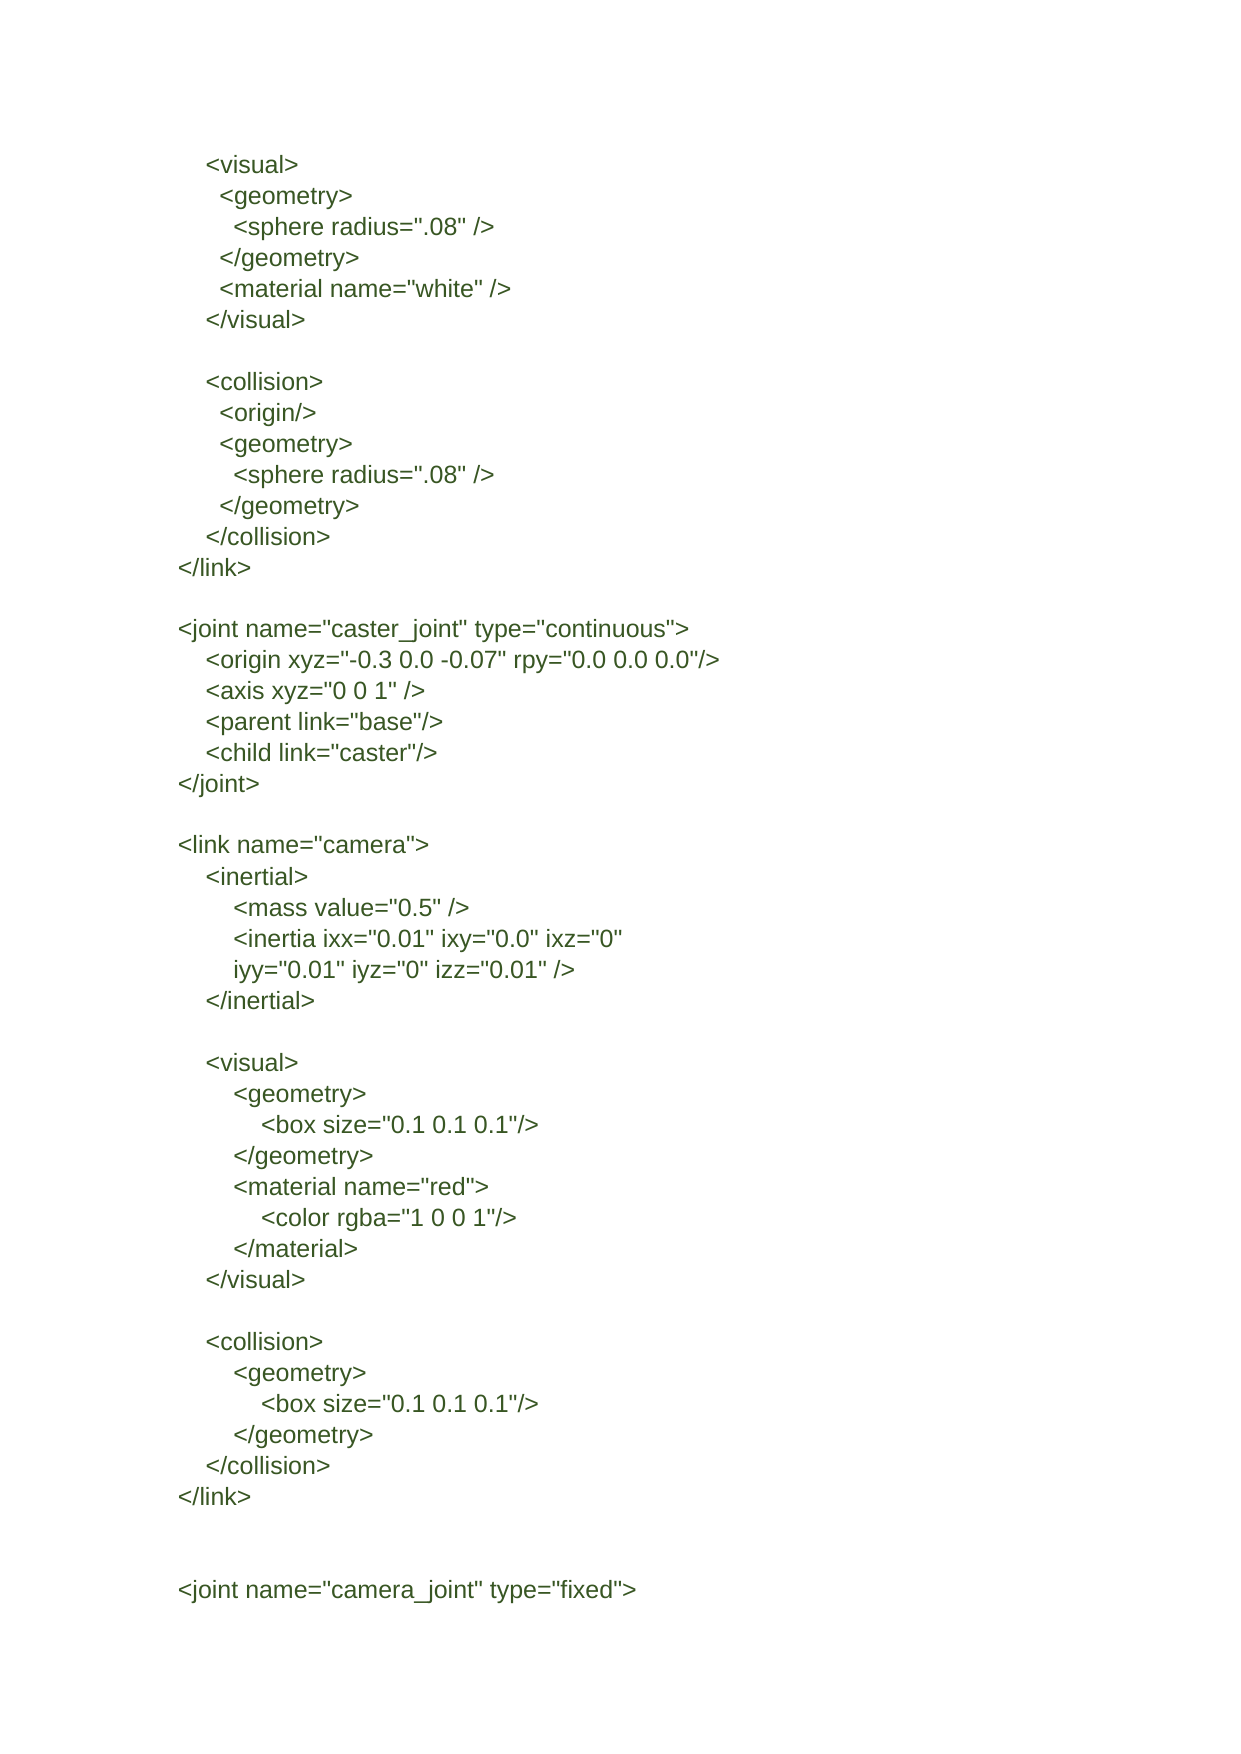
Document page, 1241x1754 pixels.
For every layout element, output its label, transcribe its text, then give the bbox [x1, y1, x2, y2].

text </visual> [150, 1265, 1090, 1294]
text <mass value="0.5" /> [150, 892, 1090, 921]
text <collision> [150, 1327, 1090, 1356]
text <visual> [150, 1048, 1090, 1076]
text </link> [150, 553, 1090, 581]
text </material> [150, 1234, 1090, 1263]
text <geometry> [150, 1358, 1090, 1387]
text <box size="0.1 0.1 0.1"/> [150, 1110, 1090, 1138]
text </geometry> [150, 491, 1090, 519]
text <geometry> [150, 1079, 1090, 1107]
text <inertia ixx="0.01" ixy="0.0" ixz="0" [150, 923, 1090, 952]
text <joint name="caster_joint" type="continuous"> [150, 614, 1090, 643]
text <axis xyz="0 0 1" /> [150, 676, 1090, 705]
text <box size="0.1 0.1 0.1"/> [150, 1389, 1090, 1418]
text <color rgba="1 0 0 1"/> [150, 1203, 1090, 1232]
text <link name="camera"> [150, 830, 1090, 859]
text </joint> [150, 769, 1090, 798]
text <sphere radius=".08" /> [150, 459, 1090, 488]
text <joint name="camera_joint" type="fixed"> [150, 1574, 1090, 1603]
text <geometry> [150, 428, 1090, 457]
text <inertial> [150, 861, 1090, 890]
text <parent link="base"/> [150, 707, 1090, 736]
text </link> [150, 1482, 1090, 1511]
text <visual> [150, 150, 1090, 179]
text <child link="caster"/> [150, 738, 1090, 767]
text <collision> [150, 366, 1090, 395]
text </visual> [150, 305, 1090, 334]
text </geometry> [150, 1420, 1090, 1449]
text <material name="white" /> [150, 274, 1090, 303]
text <origin xyz="-0.3 0.0 -0.07" rpy="0.0 0.0 0.0"/> [150, 645, 1090, 674]
text <sphere radius=".08" /> [150, 212, 1090, 241]
text <geometry> [150, 181, 1090, 210]
text </collision> [150, 522, 1090, 550]
text </geometry> [150, 1141, 1090, 1169]
text iyy="0.01" iyz="0" izz="0.01" /> [150, 954, 1090, 983]
text </collision> [150, 1451, 1090, 1480]
text </geometry> [150, 243, 1090, 272]
text <material name="red"> [150, 1172, 1090, 1201]
text <origin/> [150, 397, 1090, 426]
text </inertial> [150, 986, 1090, 1014]
